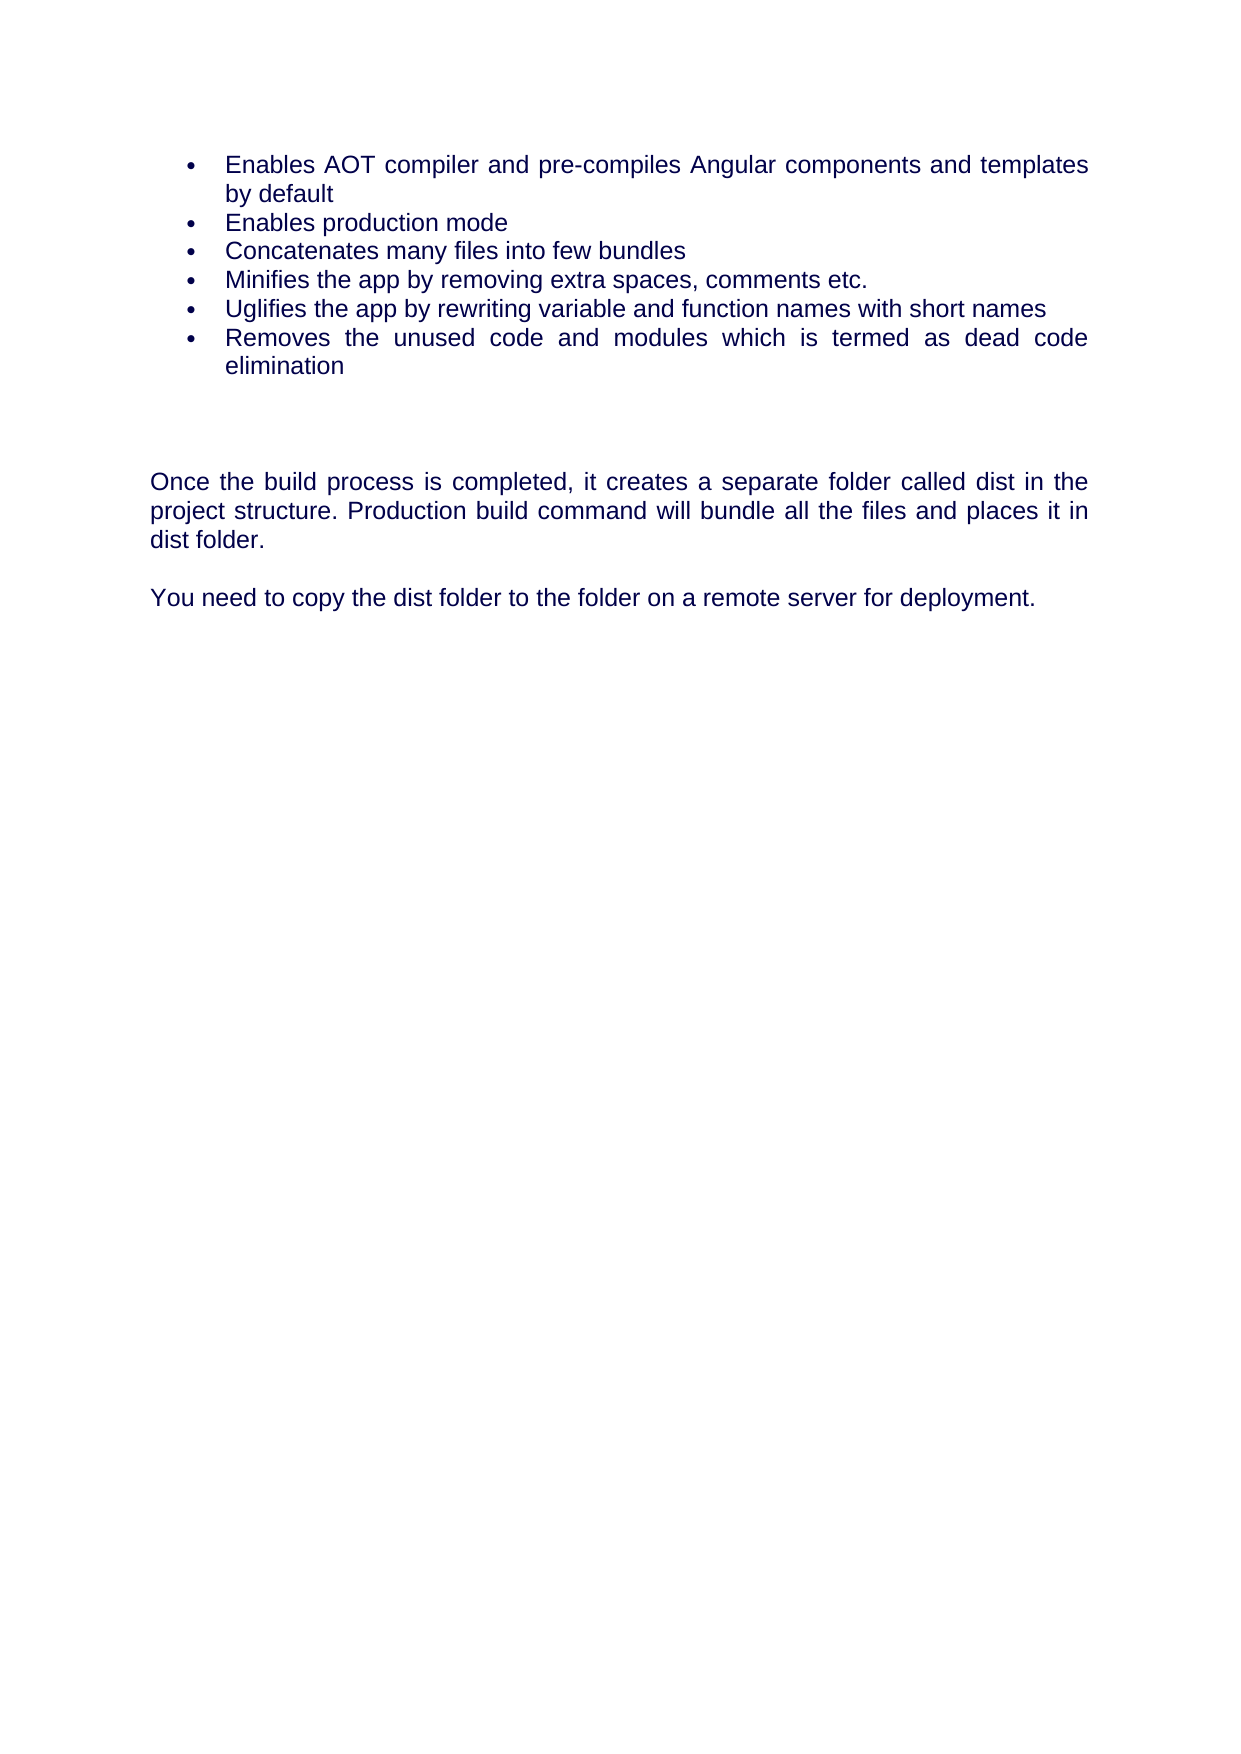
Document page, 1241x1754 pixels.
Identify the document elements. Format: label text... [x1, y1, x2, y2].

list Enables AOT compiler and pre-compiles Angular components and templates by default [187, 150, 1090, 207]
list Concatenates many files into few bundles [187, 236, 1090, 265]
text You need to copy the dist folder to the folder on a remote server for deployment. [150, 582, 1090, 611]
list Minifies the app by removing extra spaces, comments etc. [187, 265, 1090, 294]
list Removes the unused code and modules which is termed as dead code elimination [187, 322, 1090, 380]
list Uglifies the app by rewriting variable and function names with short names [187, 294, 1090, 322]
list Enables production mode [187, 207, 1090, 236]
text Once the build process is completed, it creates a separate folder called dist in the project structure. Production build command will bundle all the files and places it in dist folder. [150, 467, 1090, 553]
